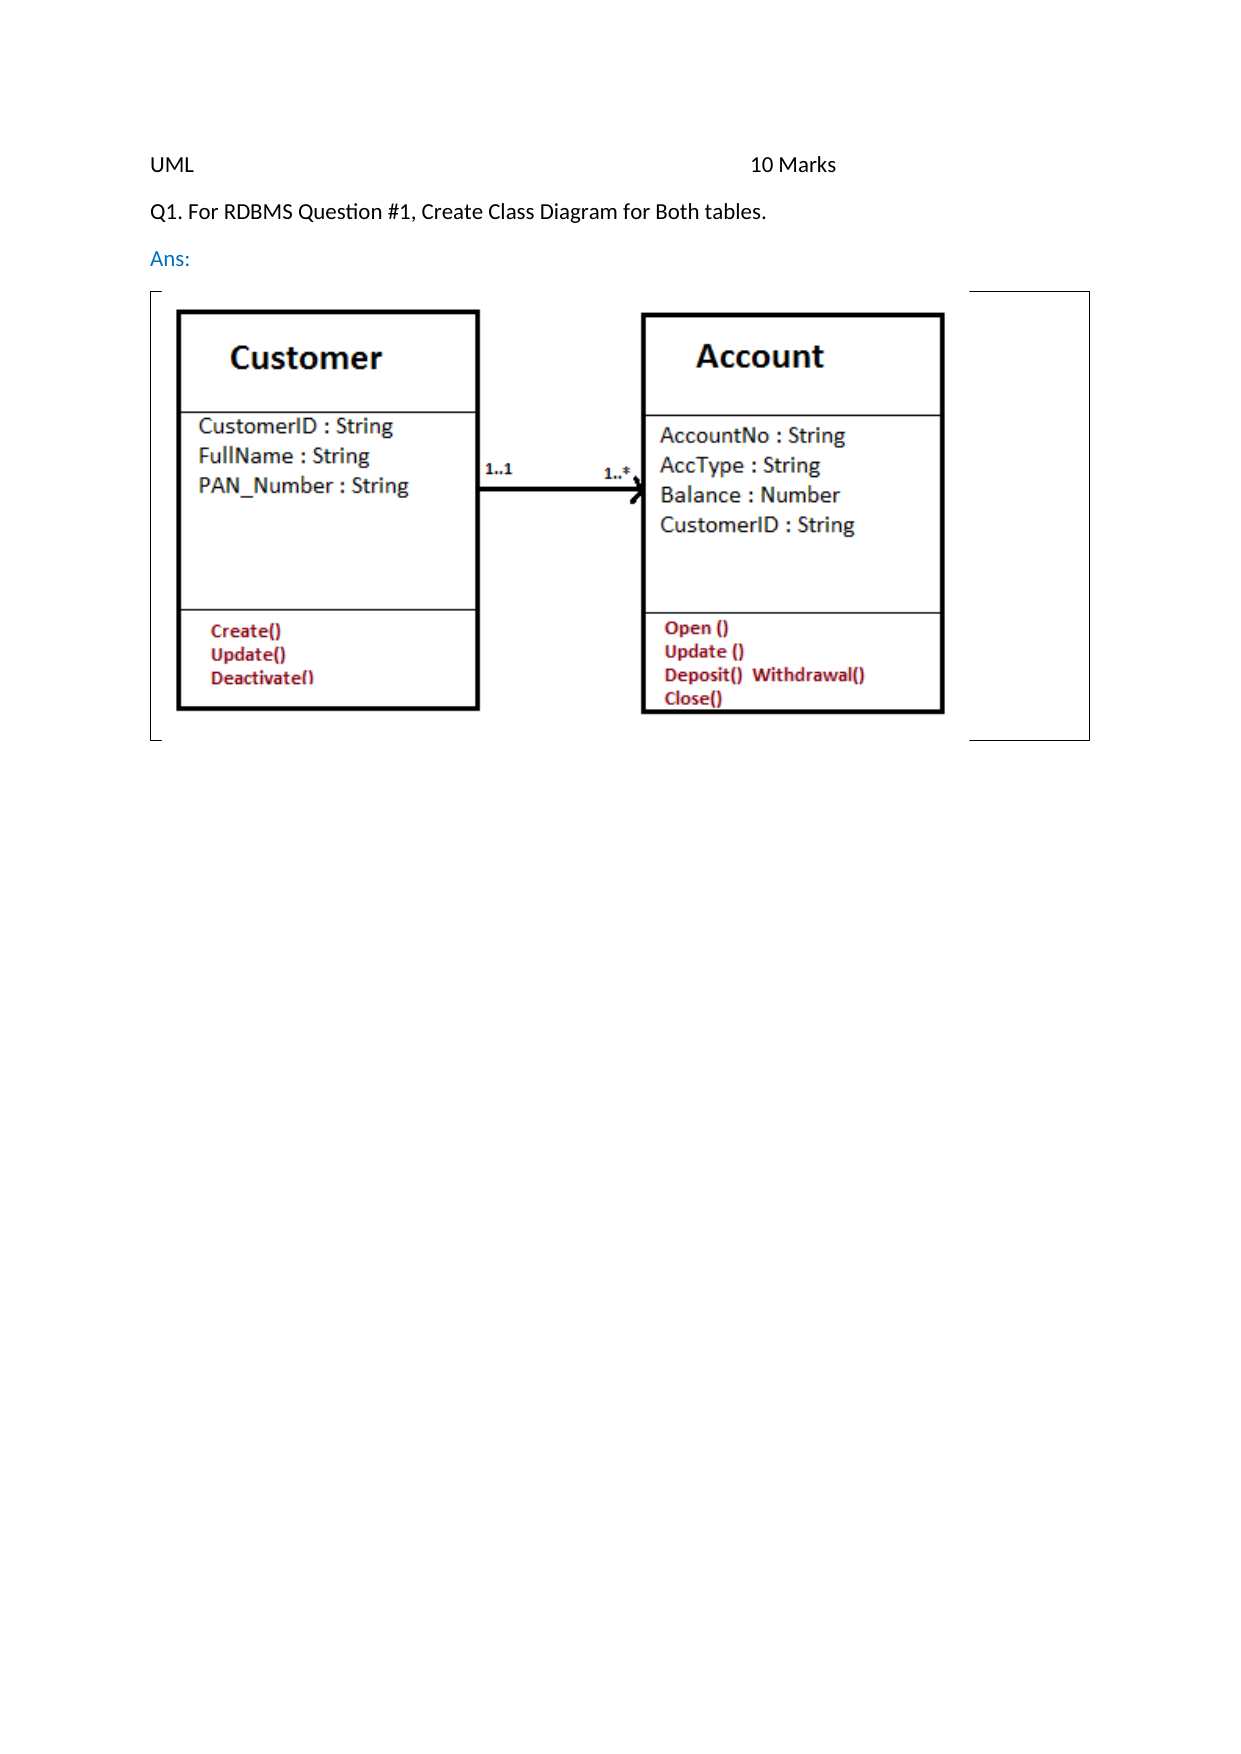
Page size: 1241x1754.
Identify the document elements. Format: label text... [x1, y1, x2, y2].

text Q1. For RDBMS Question #1, Create Class Diagram for Both tables. [150, 197, 1090, 225]
table_header [151, 292, 161, 740]
picture [161, 291, 970, 741]
table_header [970, 292, 1089, 740]
text Ans: [150, 244, 1090, 272]
text UML 10 Marks [150, 150, 1090, 178]
